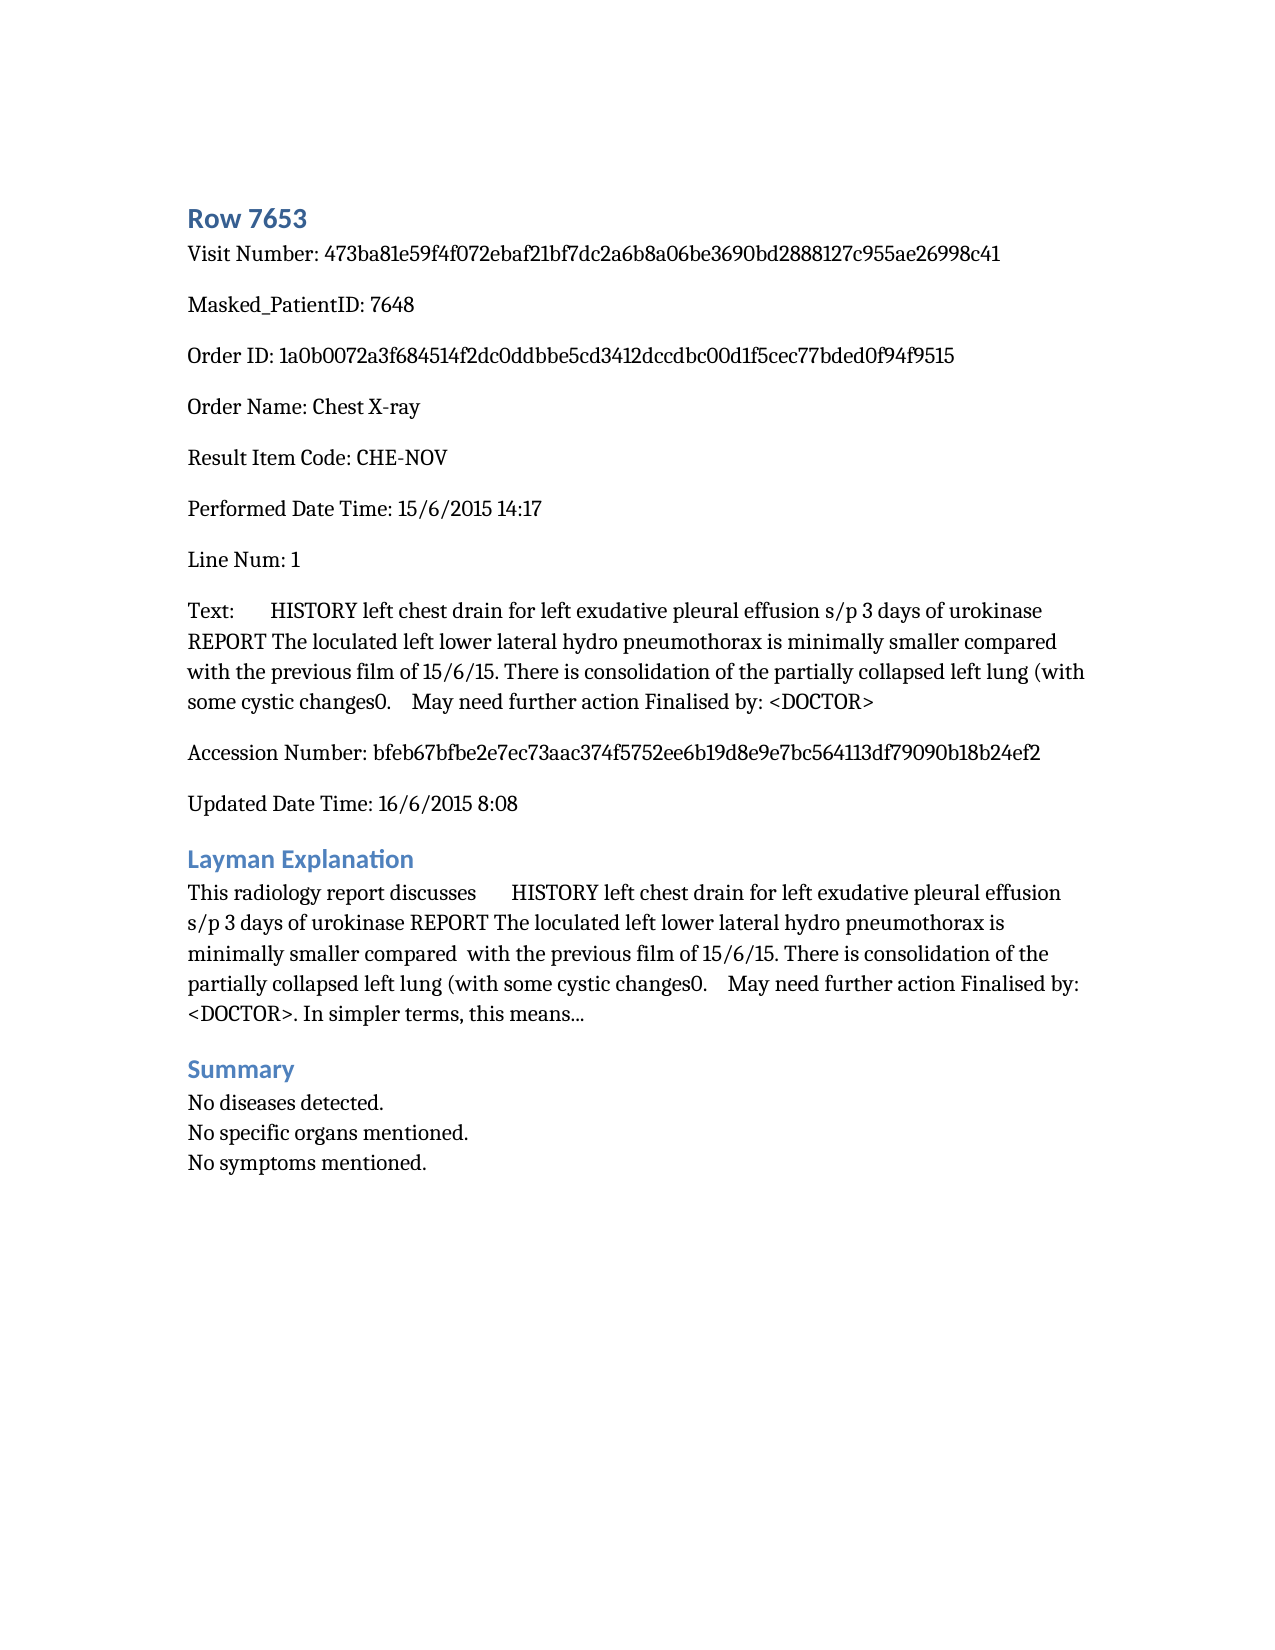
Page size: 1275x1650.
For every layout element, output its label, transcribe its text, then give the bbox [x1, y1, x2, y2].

text Line Num: 1 [187, 547, 1087, 573]
text Performed Date Time: 15/6/2015 14:17 [187, 496, 1087, 522]
subtitle Layman Explanation [187, 842, 1087, 875]
text Order ID: 1a0b0072a3f684514f2dc0ddbbe5cd3412dccdbc00d1f5cec77bded0f94f9515 [187, 343, 1087, 369]
text Text: HISTORY left chest drain for left exudative pleural effusion s/p 3 days of urokinase REPORT The loculated left lower lateral hydro pneumothorax is minimally smaller compared with the previous film of 15/6/15. There is consolidation of the partially collapsed left lung (with some cystic changes0. May need further action Finalised by: <DOCTOR> [187, 598, 1087, 715]
text No diseases detected. No specific organs mentioned. No symptoms mentioned. [187, 1090, 1087, 1176]
text Masked_PatientID: 7648 [187, 292, 1087, 318]
text Accession Number: bfeb67bfbe2e7ec73aac374f5752ee6b19d8e9e7bc564113df79090b18b24ef2 [187, 740, 1087, 766]
text Result Item Code: CHE-NOV [187, 445, 1087, 471]
text Updated Date Time: 16/6/2015 8:08 [187, 791, 1087, 817]
text This radiology report discusses HISTORY left chest drain for left exudative pleural effusion s/p 3 days of urokinase REPORT The loculated left lower lateral hydro pneumothorax is minimally smaller compared with the previous film of 15/6/15. There is consolidation of the partially collapsed left lung (with some cystic changes0. May need further action Finalised by: <DOCTOR>. In simpler terms, this means... [187, 880, 1087, 1027]
subtitle Row 7653 [187, 200, 1087, 236]
text Visit Number: 473ba81e59f4f072ebaf21bf7dc2a6b8a06be3690bd2888127c955ae26998c41 [187, 241, 1087, 267]
subtitle Summary [187, 1052, 1087, 1085]
text Order Name: Chest X-ray [187, 394, 1087, 420]
